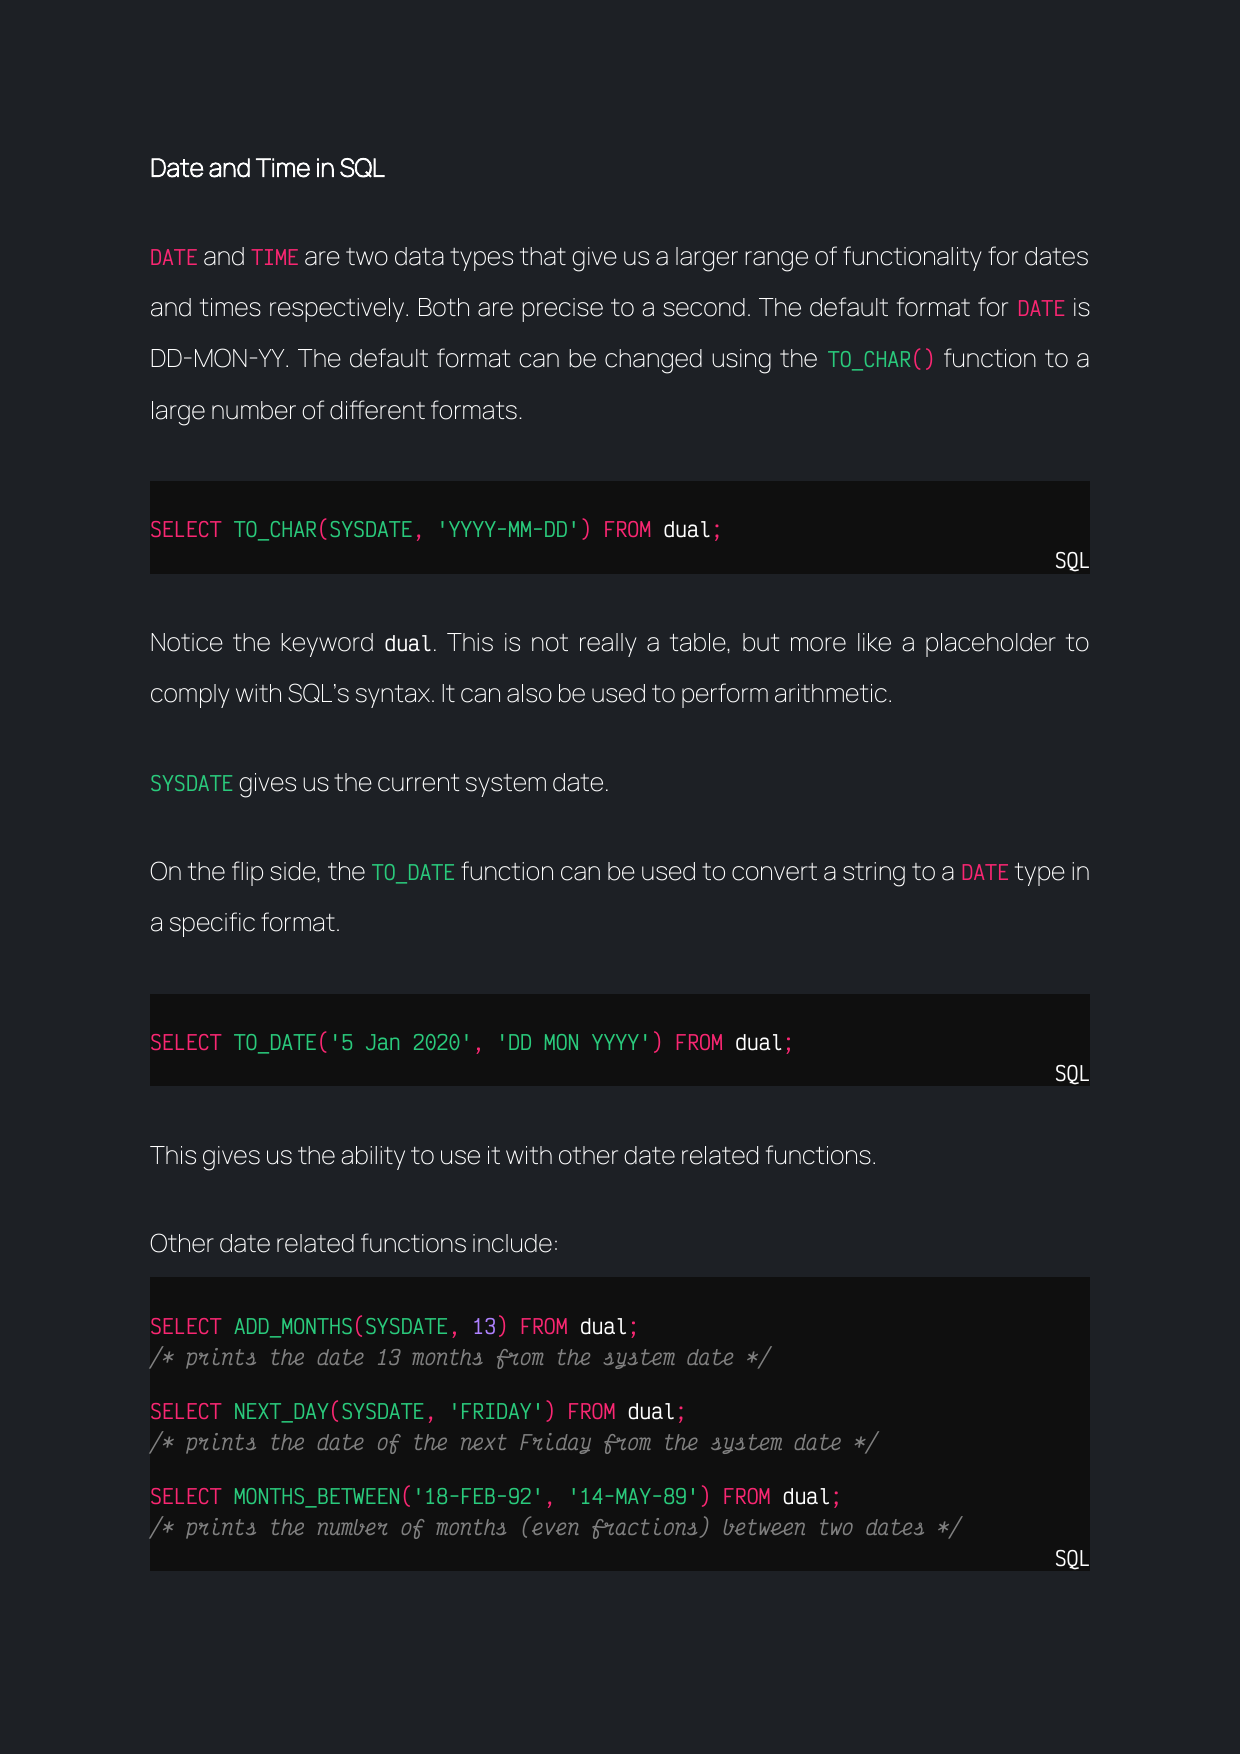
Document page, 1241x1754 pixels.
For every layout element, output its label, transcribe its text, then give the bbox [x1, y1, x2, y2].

text SQL [150, 543, 1090, 574]
text SYSDATE gives us the current system date. [150, 765, 1090, 799]
text SELECT TO_DATE('5 Jan 2020', 'DD MON YYYY') FROM dual; [150, 1024, 1090, 1055]
text SELECT MONTHS_BETWEEN('18-FEB-92', '14-MAY-89') FROM dual; /* prints the number of months (even fractions) between two dates */ [150, 1479, 1090, 1541]
text On the flip side, the TO_DATE function can be used to convert a string to a DATE type in a specific format. [150, 854, 1090, 939]
text Other date related functions include: [150, 1226, 1090, 1260]
text This gives us the ability to use it with other date related functions. [150, 1137, 1090, 1172]
text SELECT NEXT_DAY(SYSDATE, 'FRIDAY') FROM dual; /* prints the date of the next Friday from the system date */ [150, 1394, 1090, 1479]
text Notice the keyword dual. This is not really a table, but more like a placeholder to comply with SQL’s syntax. It can also be used to perform arithmetic. [150, 625, 1090, 710]
text DATE and TIME are two data types that give us a larger range of functionality for dates and times respectively. Both are precise to a second. The default format for DATE is DD-MON-YY. The default format can be changed using the TO_CHAR() function to a large number of different formats. [150, 239, 1090, 427]
text SQL [150, 1541, 1090, 1571]
text SELECT ADD_MONTHS(SYSDATE, 13) FROM dual; /* prints the date 13 months from the system date */ [150, 1308, 1090, 1394]
text SELECT TO_CHAR(SYSDATE, 'YYYY-MM-DD') FROM dual; [150, 512, 1090, 543]
text SQL [150, 1055, 1090, 1086]
subtitle Date and Time in SQL [150, 150, 1090, 184]
